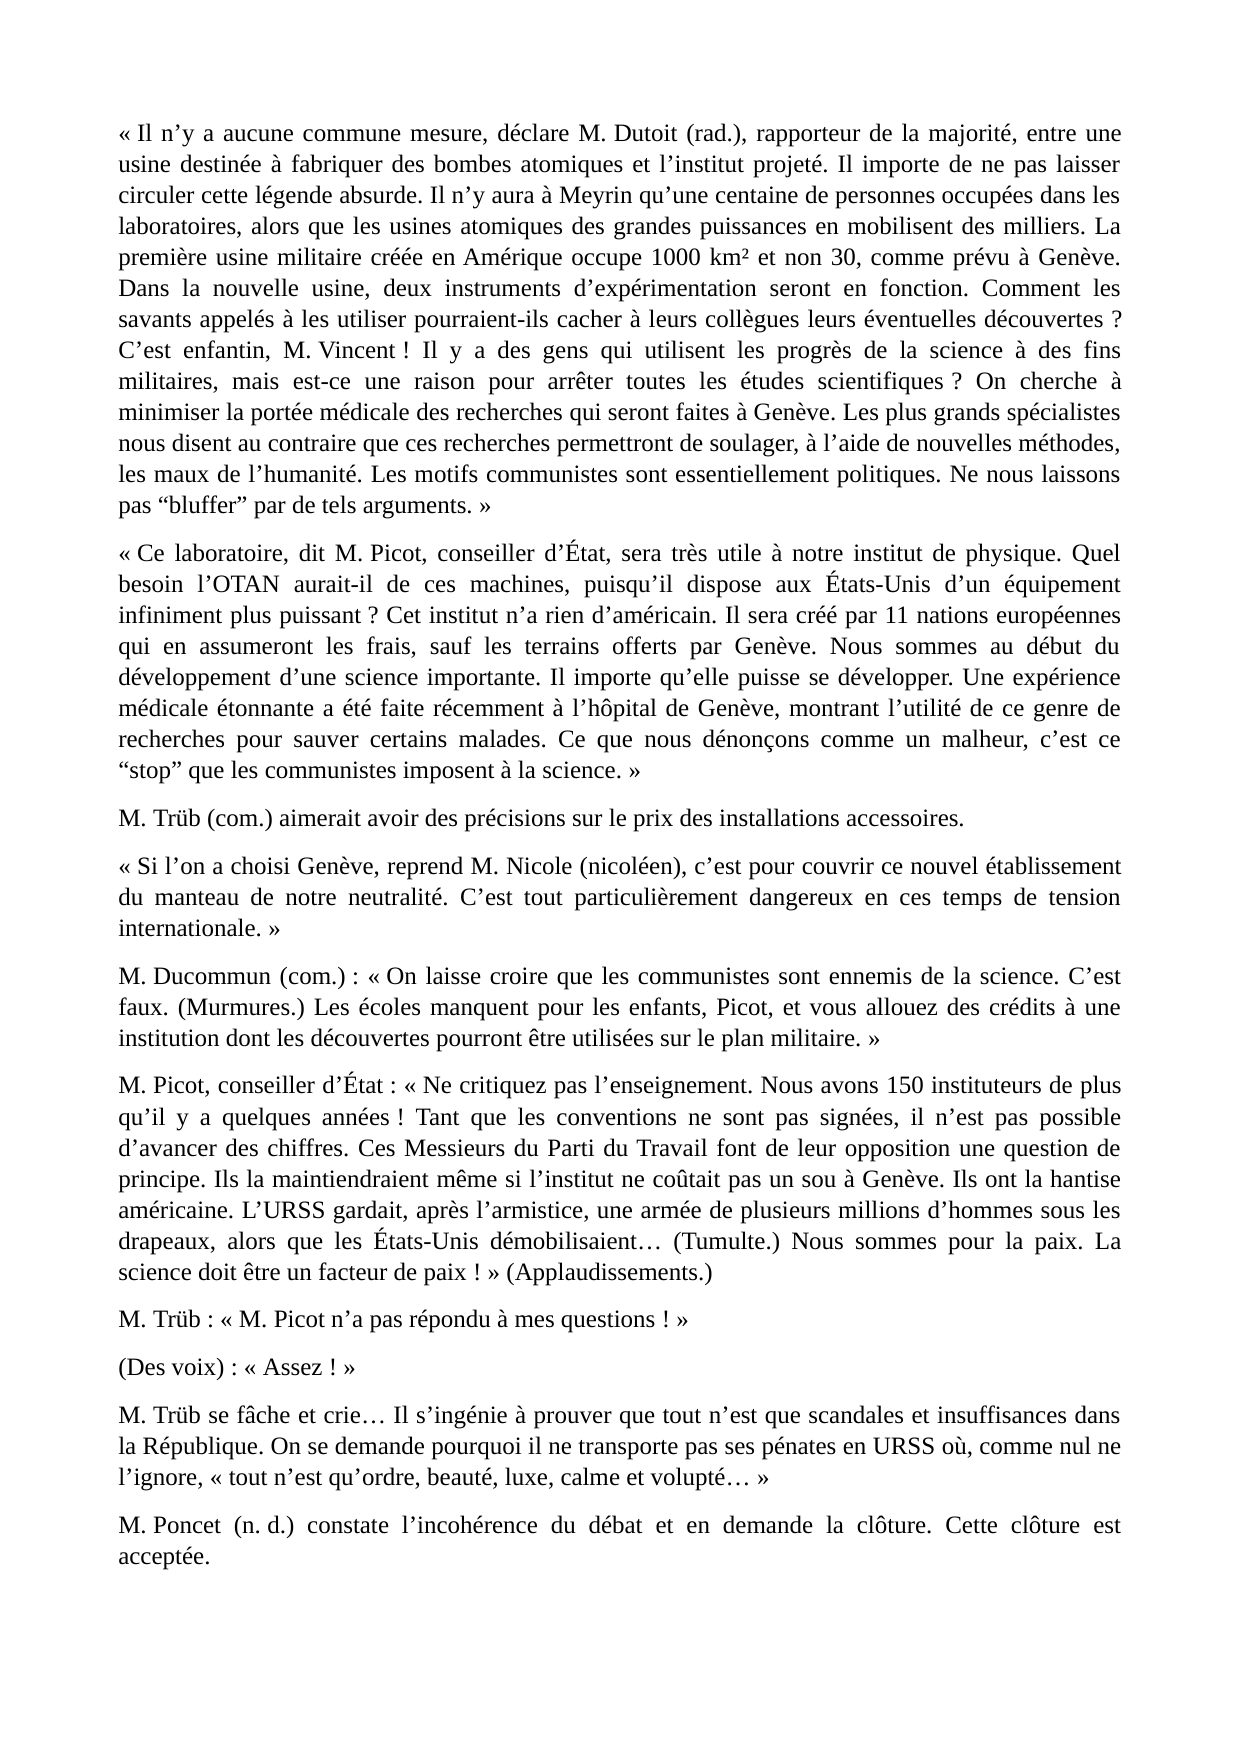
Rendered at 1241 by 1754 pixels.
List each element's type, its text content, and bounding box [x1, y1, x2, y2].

text M. Ducommun (com.) : « On laisse croire que les communistes sont ennemis de la science. C’est faux. (Murmures.) Les écoles manquent pour les enfants, Picot, et vous allouez des crédits à une institution dont les découvertes pourront être utilisées sur le plan militaire. » [118, 961, 1122, 1052]
text M. Trüb se fâche et crie… Il s’ingénie à prouver que tout n’est que scandales et insuffisances dans la République. On se demande pourquoi il ne transporte pas ses pénates en URSS où, comme nul ne l’ignore, « tout n’est qu’ordre, beauté, luxe, calme et volupté… » [118, 1400, 1122, 1491]
text M. Trüb : « M. Picot n’a pas répondu à mes questions ! » [118, 1304, 1122, 1333]
text (Des voix) : « Assez ! » [118, 1352, 1122, 1381]
text M. Trüb (com.) aimerait avoir des précisions sur le prix des installations accessoires. [118, 803, 1122, 832]
text « Ce laboratoire, dit M. Picot, conseiller d’État, sera très utile à notre institut de physique. Quel besoin l’OTAN aurait-il de ces machines, puisqu’il dispose aux États-Unis d’un équipement infiniment plus puissant ? Cet institut n’a rien d’américain. Il sera créé par 11 nations européennes qui en assumeront les frais, sauf les terrains offerts par Genève. Nous sommes au début du développement d’une science importante. Il importe qu’elle puisse se développer. Une expérience médicale étonnante a été faite récemment à l’hôpital de Genève, montrant l’utilité de ce genre de recherches pour sauver certains malades. Ce que nous dénonçons comme un malheur, c’est ce “stop” que les communistes imposent à la science. » [118, 538, 1122, 784]
text M. Picot, conseiller d’État : « Ne critiquez pas l’enseignement. Nous avons 150 instituteurs de plus qu’il y a quelques années ! Tant que les conventions ne sont pas signées, il n’est pas possible d’avancer des chiffres. Ces Messieurs du Parti du Travail font de leur opposition une question de principe. Ils la maintiendraient même si l’institut ne coûtait pas un sou à Genève. Ils ont la hantise américaine. L’URSS gardait, après l’armistice, une armée de plusieurs millions d’hommes sous les drapeaux, alors que les États-Unis démobilisaient… (Tumulte.) Nous sommes pour la paix. La science doit être un facteur de paix ! » (Applaudissements.) [118, 1071, 1122, 1286]
text « Si l’on a choisi Genève, reprend M. Nicole (nicoléen), c’est pour couvrir ce nouvel établissement du manteau de notre neutralité. C’est tout particulièrement dangereux en ces temps de tension internationale. » [118, 851, 1122, 942]
text « Il n’y a aucune commune mesure, déclare M. Dutoit (rad.), rapporteur de la majorité, entre une usine destinée à fabriquer des bombes atomiques et l’institut projeté. Il importe de ne pas laisser circuler cette légende absurde. Il n’y aura à Meyrin qu’une centaine de personnes occupées dans les laboratoires, alors que les usines atomiques des grandes puissances en mobilisent des milliers. La première usine militaire créée en Amérique occupe 1000 km² et non 30, comme prévu à Genève. Dans la nouvelle usine, deux instruments d’expérimentation seront en fonction. Comment les savants appelés à les utiliser pourraient-ils cacher à leurs collègues leurs éventuelles découvertes ? C’est enfantin, M. Vincent ! Il y a des gens qui utilisent les progrès de la science à des fins militaires, mais est-ce une raison pour arrêter toutes les études scientifiques ? On cherche à minimiser la portée médicale des recherches qui seront faites à Genève. Les plus grands spécialistes nous disent au contraire que ces recherches permettront de soulager, à l’aide de nouvelles méthodes, les maux de l’humanité. Les motifs communistes sont essentiellement politiques. Ne nous laissons pas “bluffer” par de tels arguments. » [118, 118, 1122, 519]
text M. Poncet (n. d.) constate l’incohérence du débat et en demande la clôture. Cette clôture est acceptée. [118, 1510, 1122, 1569]
